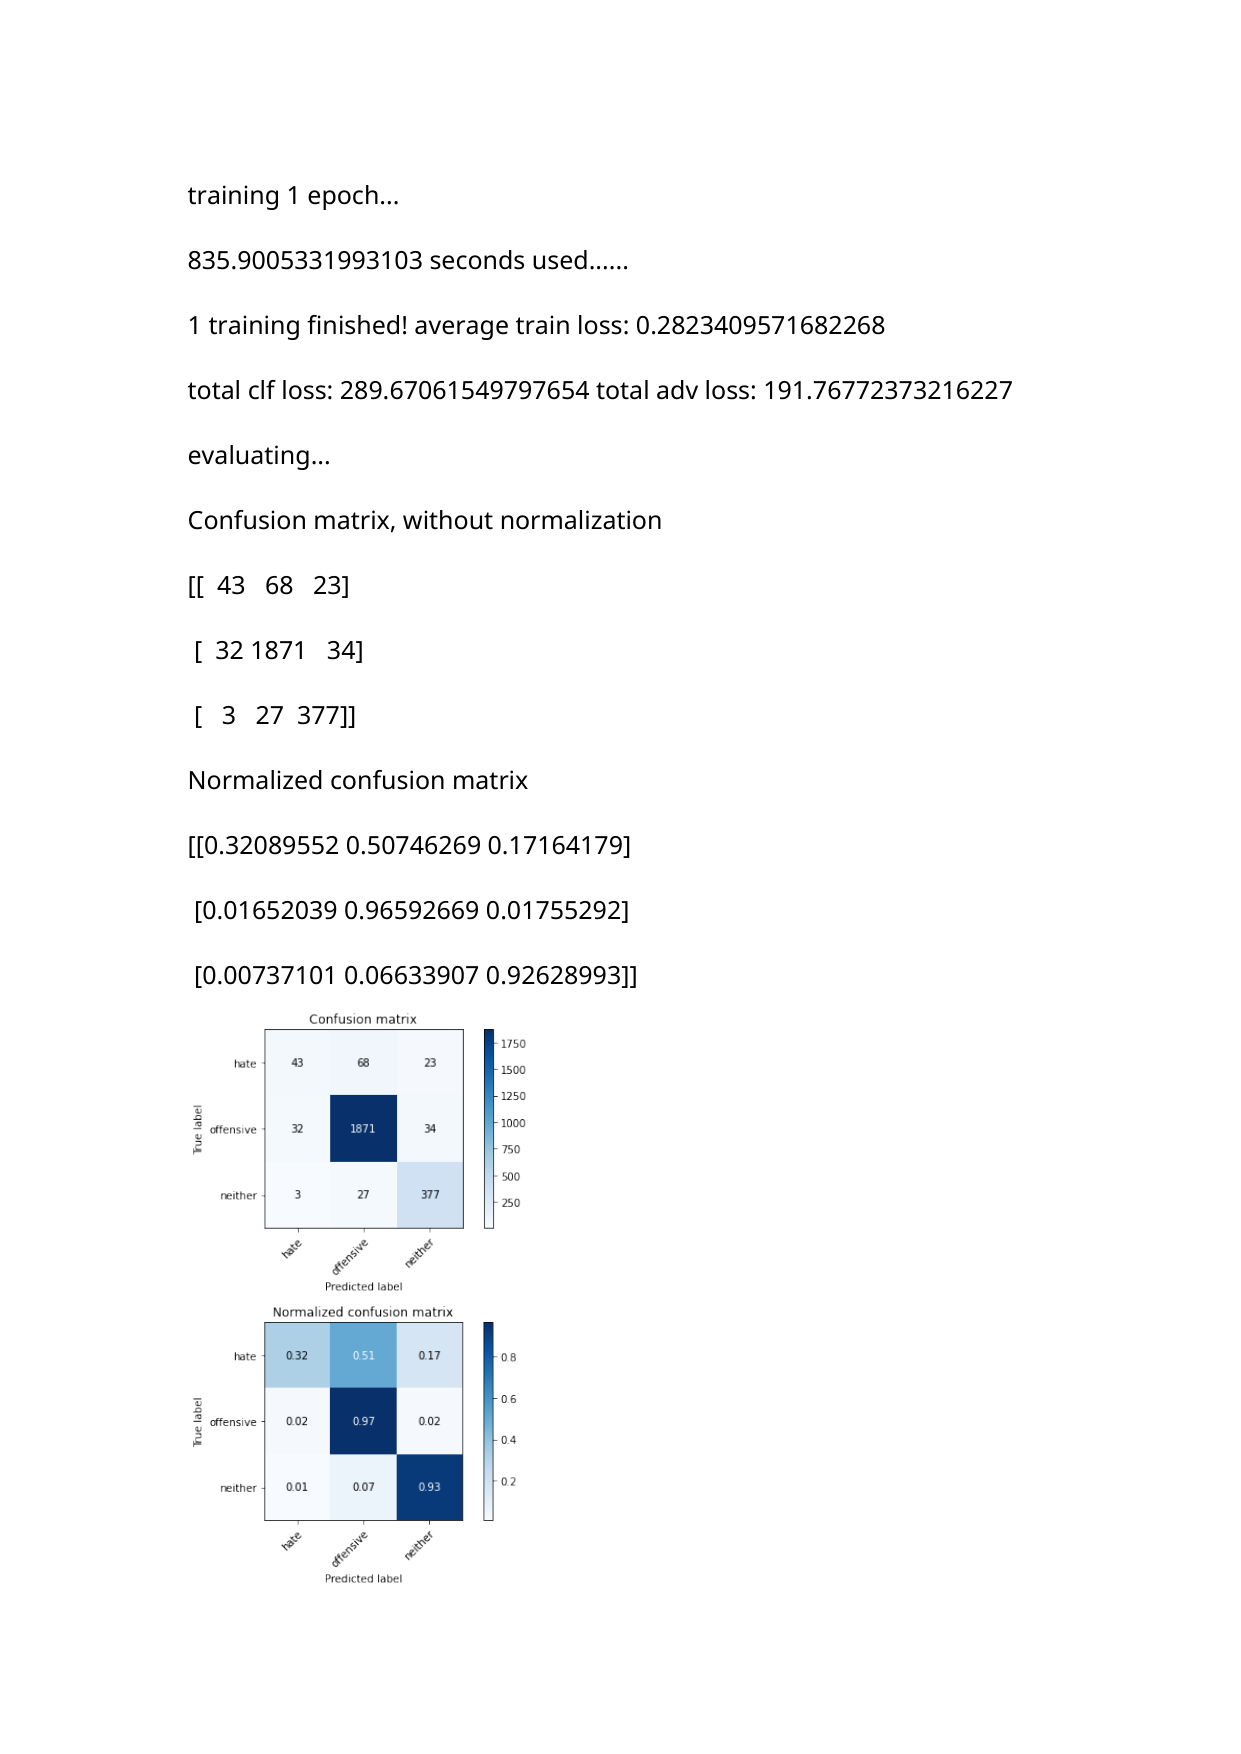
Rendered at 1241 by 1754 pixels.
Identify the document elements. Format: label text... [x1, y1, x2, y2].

text [0.01652039 0.96592669 0.01755292] [187, 877, 1053, 942]
text Confusion matrix, without normalization [187, 487, 1053, 552]
text 835.9005331993103 seconds used...... [187, 227, 1053, 292]
text [[0.32089552 0.50746269 0.17164179] [187, 812, 1053, 877]
text training 1 epoch... [187, 162, 1053, 227]
text [ 3 27 377]] [187, 682, 1053, 747]
text [0.00737101 0.06633907 0.92628993]] [187, 942, 1053, 1007]
text Normalized confusion matrix [187, 747, 1053, 812]
text 1 training finished! average train loss: 0.2823409571682268 [187, 292, 1053, 357]
text total clf loss: 289.67061549797654 total adv loss: 191.76772373216227 [187, 357, 1053, 422]
text evaluating... [187, 422, 1053, 487]
text [ 32 1871 34] [187, 617, 1053, 682]
text [[ 43 68 23] [187, 552, 1053, 617]
picture [187, 1007, 534, 1591]
